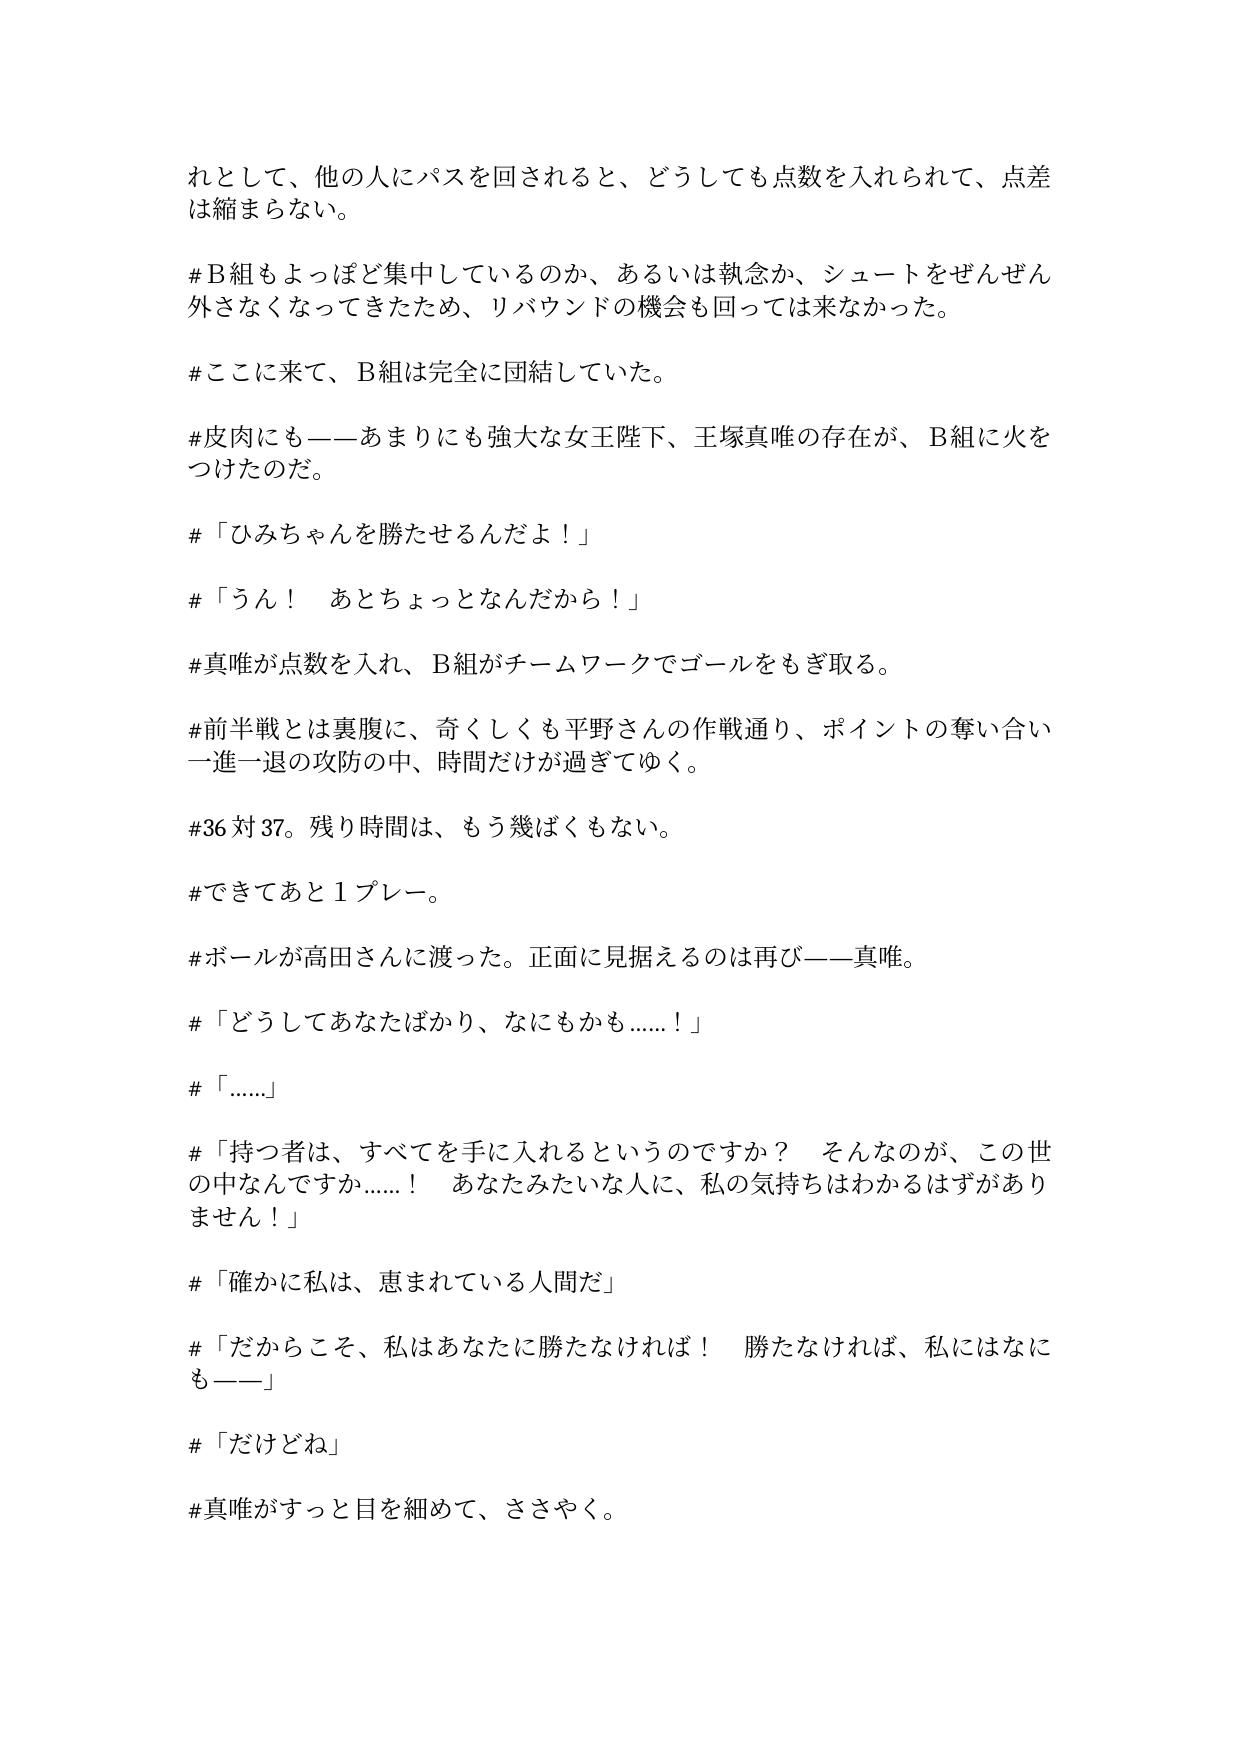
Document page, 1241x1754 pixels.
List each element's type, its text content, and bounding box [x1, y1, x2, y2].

text #36対37。残り時間は、もう幾ばくもない。 [187, 812, 1053, 844]
text #「どうしてあなたばかり、なにもかも……！」 [187, 1007, 1053, 1039]
text #「うん！ あとちょっとなんだから！」 [187, 584, 1053, 617]
text #「だけどね」 [187, 1429, 1053, 1462]
text #真唯がすっと目を細めて、ささやく。 [187, 1494, 1053, 1527]
text #ここに来て、Ｂ組は完全に団結していた。 [187, 357, 1053, 389]
text #Ｂ組もよっぽど集中しているのか、あるいは執念か、シュートをぜんぜん外さなくなってきたため、リバウンドの機会も回っては来なかった。 [187, 259, 1053, 324]
text #「確かに私は、恵まれている人間だ」 [187, 1267, 1053, 1299]
text #真唯が点数を入れ、Ｂ組がチームワークでゴールをもぎ取る。 [187, 649, 1053, 682]
text #皮肉にも――あまりにも強大な女王陛下、王塚真唯の存在が、Ｂ組に火をつけたのだ。 [187, 422, 1053, 487]
text #「ひみちゃんを勝たせるんだよ！」 [187, 519, 1053, 552]
text #「だからこそ、私はあなたに勝たなければ！ 勝たなければ、私にはなにも――」 [187, 1332, 1053, 1397]
text #前半戦とは裏腹に、奇くしくも平野さんの作戦通り、ポイントの奪い合い。一進一退の攻防の中、時間だけが過ぎてゆく。 [187, 714, 1053, 779]
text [187, 162, 1053, 227]
text #「……」 [187, 1072, 1053, 1104]
text #できてあと１プレー。 [187, 877, 1053, 909]
text #ボールが高田さんに渡った。正面に見据えるのは再び――真唯。 [187, 942, 1053, 974]
text #「持つ者は、すべてを手に入れるというのですか？ そんなのが、この世の中なんですか……！ あなたみたいな人に、私の気持ちはわかるはずがありません！」 [187, 1137, 1053, 1234]
